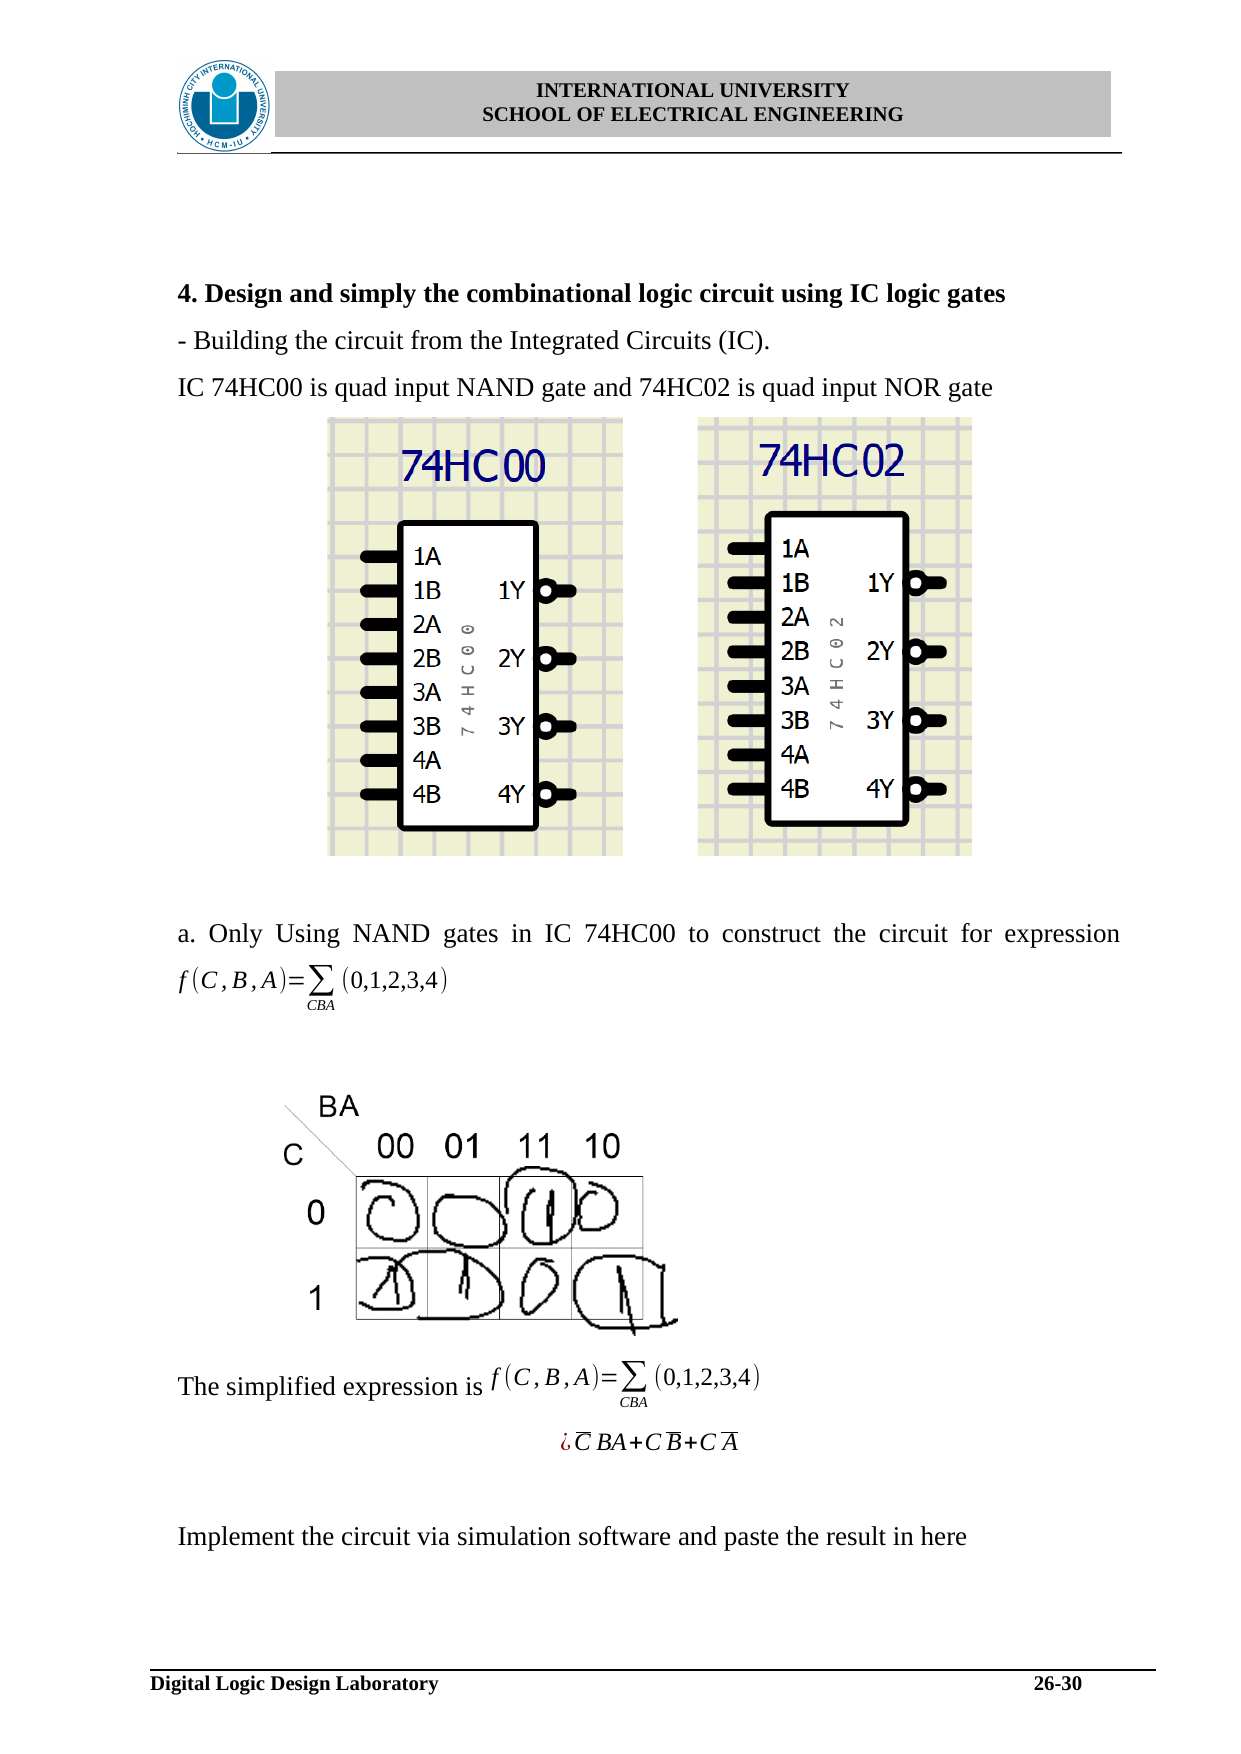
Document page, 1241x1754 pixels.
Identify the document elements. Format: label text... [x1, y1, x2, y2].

text The simplified expression is [177, 1360, 1122, 1411]
picture [177, 59, 271, 153]
text 4. Design and simply the combinational logic circuit using IC logic gates [177, 277, 1122, 308]
picture [697, 417, 973, 856]
text IC 74HC00 is quad input NAND gate and 74HC02 is quad input NOR gate [177, 371, 1122, 402]
text Implement the circuit via simulation software and paste the result in here [177, 1520, 1122, 1551]
picture [252, 1077, 683, 1345]
text - Building the circuit from the Integrated Circuits (IC). [177, 324, 1122, 355]
picture [327, 417, 623, 856]
text a. Only Using NAND gates in IC 74HC00 to construct the circuit for expression [177, 917, 1122, 1015]
